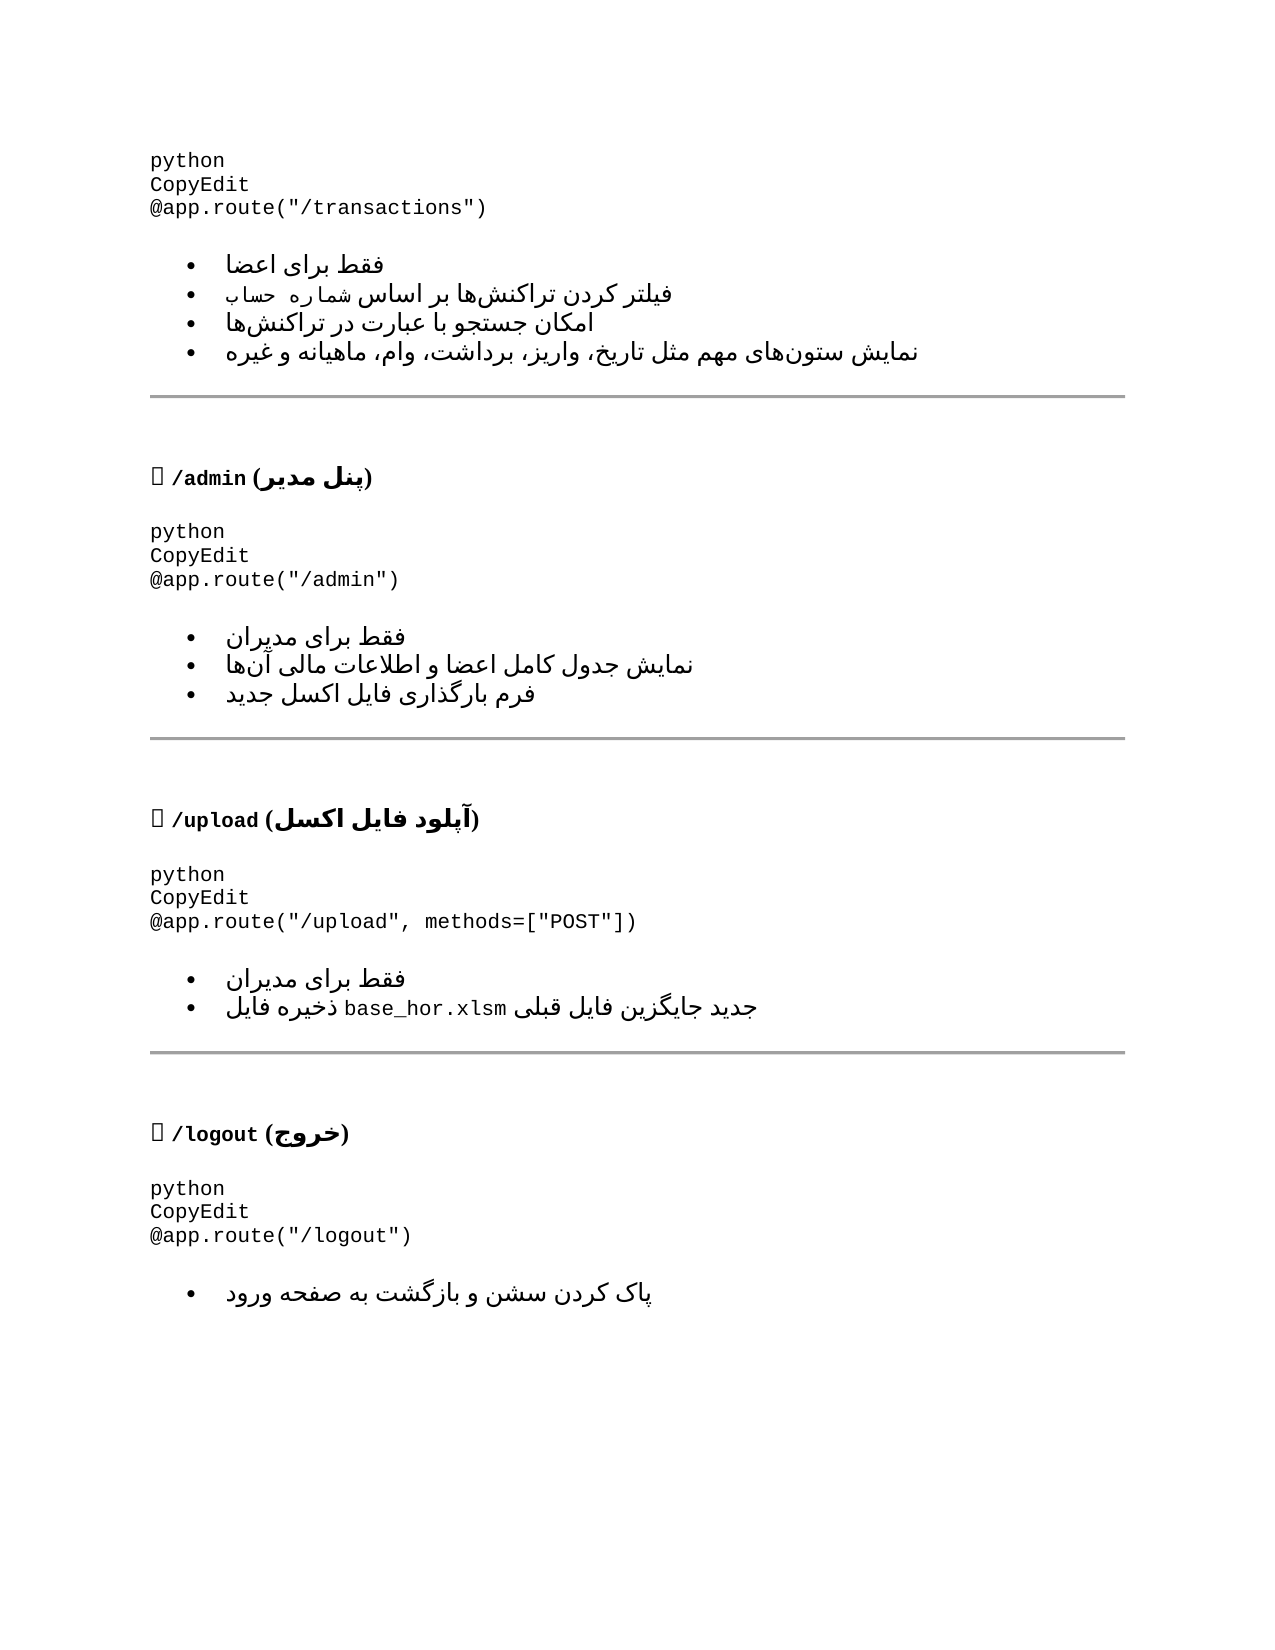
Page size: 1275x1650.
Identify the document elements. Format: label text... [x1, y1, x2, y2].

list ذخیره فایل base_hor.xlsm جدید جایگزین فایل قبلی [187, 992, 1125, 1022]
list فقط برای مدیران [187, 622, 1125, 650]
text python [150, 522, 1125, 545]
text 🔸 /upload (آپلود فایل اکسل) [150, 800, 1125, 834]
text @app.route("/upload", methods=["POST"]) [150, 911, 1125, 934]
list امکان جستجو با عبارت در تراکنش‌ها [187, 308, 1125, 337]
text CopyEdit [150, 174, 1125, 197]
text python [150, 863, 1125, 887]
list فیلتر کردن تراکنش‌ها بر اساس شماره حساب [187, 279, 1125, 308]
text CopyEdit [150, 545, 1125, 569]
text CopyEdit [150, 1201, 1125, 1225]
text CopyEdit [150, 887, 1125, 911]
text @app.route("/transactions") [150, 197, 1125, 221]
text @app.route("/admin") [150, 569, 1125, 592]
list نمایش ستون‌های مهم مثل تاریخ، واریز، برداشت، وام، ماهیانه و غیره [187, 337, 1125, 366]
list فقط برای مدیران [187, 964, 1125, 992]
text 🔸 /admin (پنل مدیر) [150, 458, 1125, 492]
text python [150, 1178, 1125, 1201]
text python [150, 150, 1125, 174]
text 🔸 /logout (خروج) [150, 1114, 1125, 1148]
list فرم بارگذاری فایل اکسل جدید [187, 679, 1125, 708]
text @app.route("/logout") [150, 1225, 1125, 1248]
list پاک کردن سشن و بازگشت به صفحه ورود [187, 1278, 1125, 1306]
list نمایش جدول کامل اعضا و اطلاعات مالی آن‌ها [187, 650, 1125, 679]
list فقط برای اعضا [187, 250, 1125, 279]
